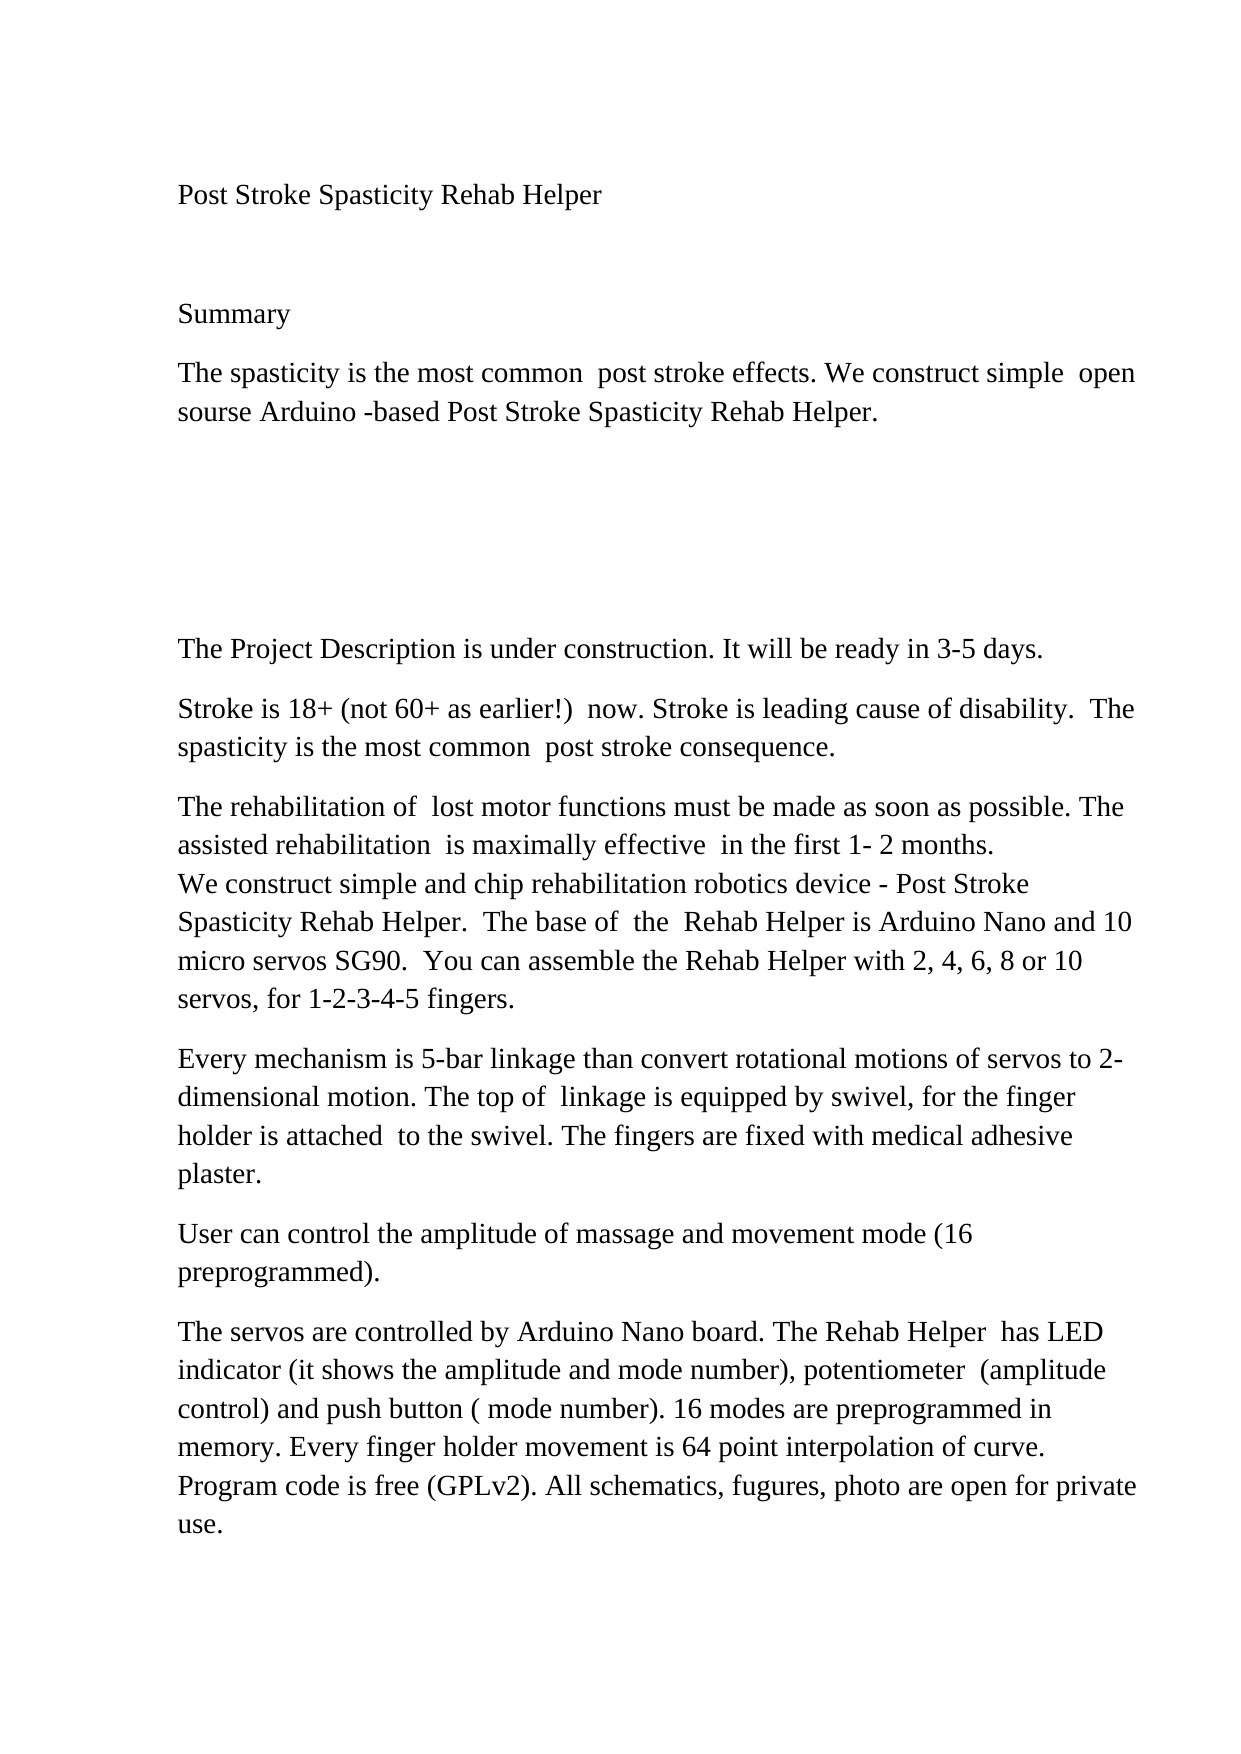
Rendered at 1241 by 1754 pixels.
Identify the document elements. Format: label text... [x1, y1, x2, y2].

text The spasticity is the most common post stroke effects. We construct simple open sourse Arduino -based Post Stroke Spasticity Rehab Helper. [177, 356, 1152, 428]
text The rehabilitation of lost motor functions must be made as soon as possible. The assisted rehabilitation is maximally effective in the first 1- 2 months. We construct simple and chip rehabilitation robotics device - Post Stroke Spasticity Rehab Helper. The base of the Rehab Helper is Arduino Nano and 10 micro servos SG90. You can assemble the Rehab Helper with 2, 4, 6, 8 or 10 servos, for 1-2-3-4-5 fingers. [177, 789, 1152, 1015]
text Summary [177, 296, 1152, 330]
text Stroke is 18+ (not 60+ as earlier!) now. Stroke is leading cause of disability. The spasticity is the most common post stroke consequence. [177, 691, 1152, 763]
text User can control the amplitude of massage and movement mode (16 preprogrammed). [177, 1216, 1152, 1288]
text Every mechanism is 5-bar linkage than convert rotational motions of servos to 2-dimensional motion. The top of linkage is equipped by swivel, for the finger holder is attached to the swivel. The fingers are fixed with medical adhesive plaster. [177, 1041, 1152, 1190]
text The Project Description is under construction. It will be ready in 3-5 days. [177, 632, 1152, 665]
text The servos are controlled by Arduino Nano board. The Rehab Helper has LED indicator (it shows the amplitude and mode number), potentiometer (amplitude control) and push button ( mode number). 16 modes are preprogrammed in memory. Every finger holder movement is 64 point interpolation of curve. Program code is free (GPLv2). All schematics, fugures, photo are open for private use. [177, 1314, 1152, 1540]
text Post Stroke Spasticity Rehab Helper [177, 177, 1152, 211]
